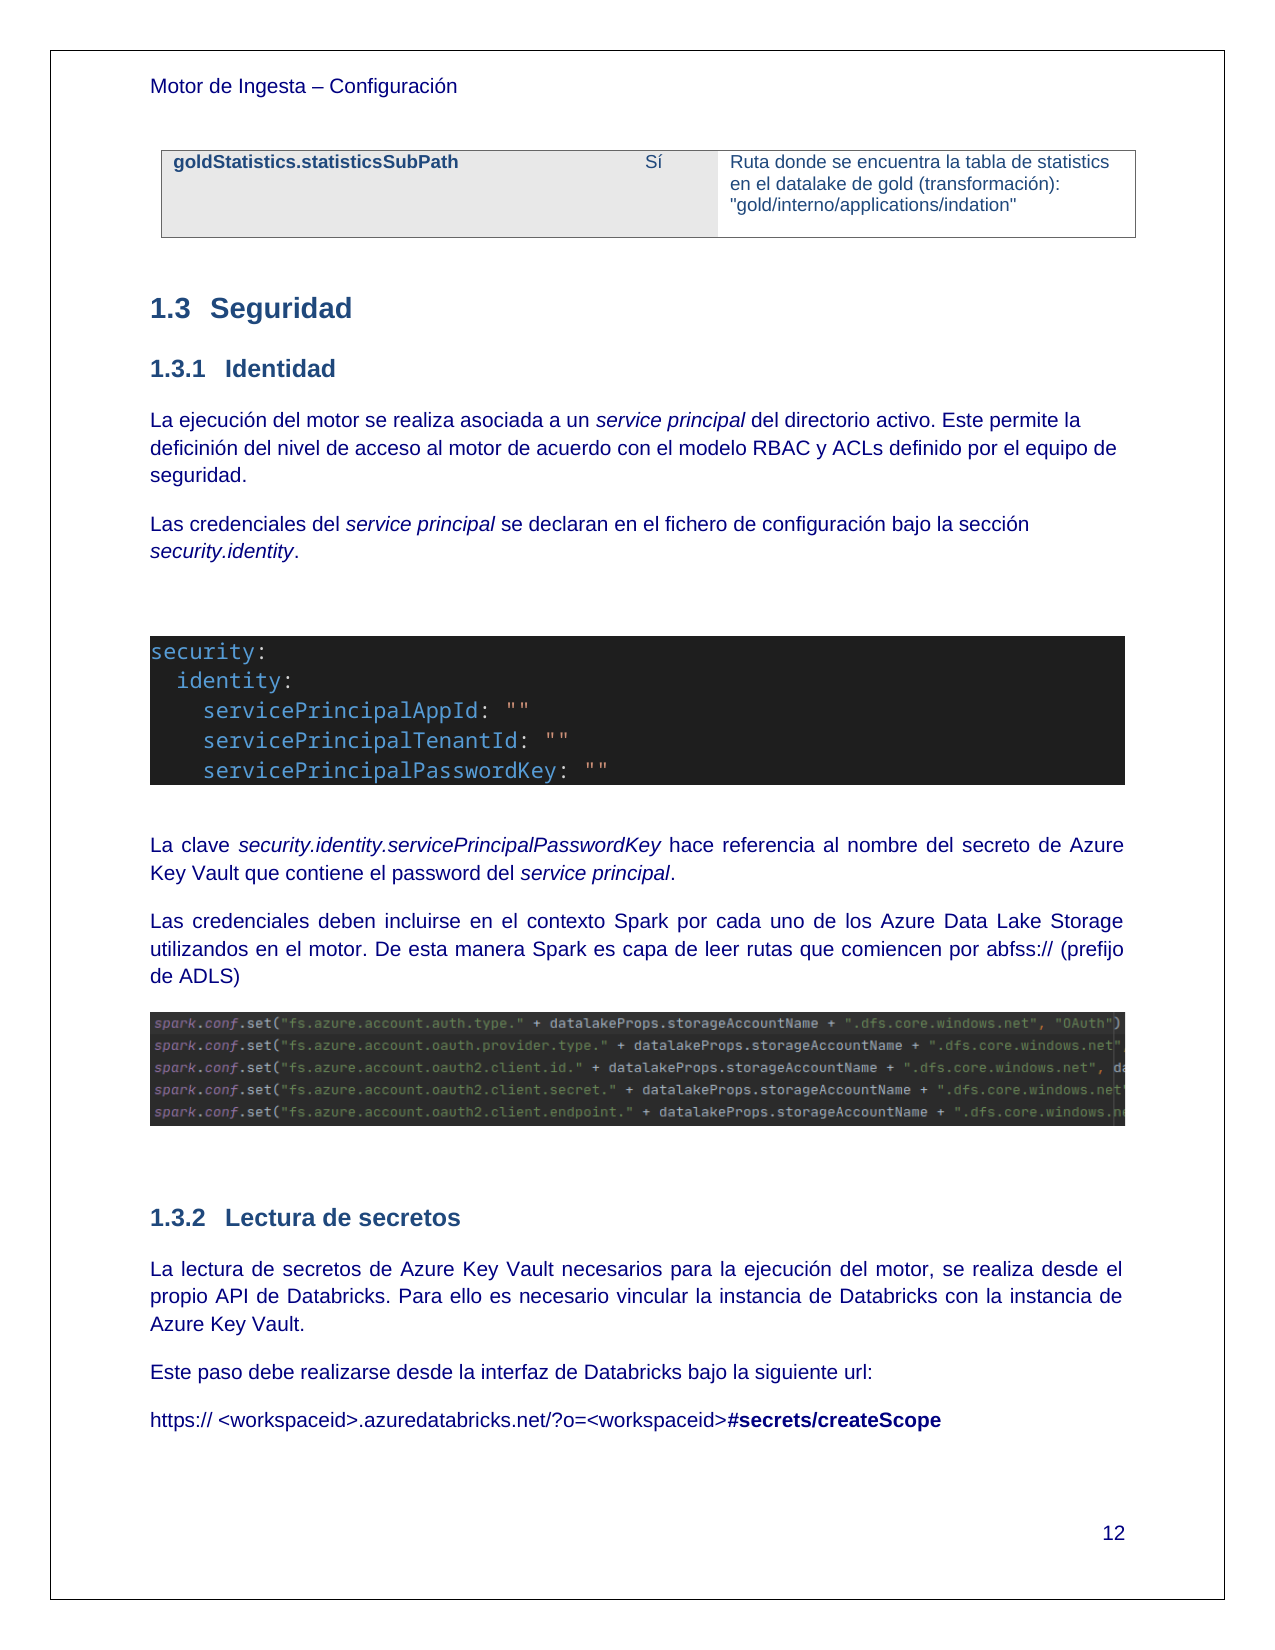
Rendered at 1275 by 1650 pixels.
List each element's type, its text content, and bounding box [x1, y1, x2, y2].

text Las credenciales deben incluirse en el contexto Spark por cada uno de los Azure Data Lake Storage utilizandos en el motor. De esta manera Spark es capa de leer rutas que comiencen por abfss:// (prefijo de ADLS) [150, 909, 1125, 988]
table_cell Ruta donde se encuentra la tabla de statistics en el datalake de gold (transformación): "gold/interno/applications/indation" [719, 151, 1135, 237]
subtitle Lectura de secretos [150, 1202, 1125, 1231]
subtitle Identidad [150, 354, 1125, 383]
text https:// <workspaceid>.azuredatabricks.net/?o=<workspaceid>#secrets/createScope [150, 1408, 1125, 1432]
picture [150, 1012, 1125, 1126]
text La ejecución del motor se realiza asociada a un service principal del directorio activo. Este permite la deficinión del nivel de acceso al motor de acuerdo con el modelo RBAC y ACLs definido por el equipo de seguridad. [150, 408, 1125, 487]
text Este paso debe realizarse desde la interfaz de Databricks bajo la siguiente url: [150, 1360, 1125, 1384]
text La lectura de secretos de Azure Key Vault necesarios para la ejecución del motor, se realiza desde el propio API de Databricks. Para ello es necesario vincular la instancia de Databricks con la instancia de Azure Key Vault. [150, 1256, 1125, 1335]
text servicePrincipalTenantId: "" [150, 725, 1125, 755]
text security: [150, 636, 1125, 666]
text Las credenciales del service principal se declaran en el fichero de configuración bajo la sección security.identity. [150, 512, 1125, 563]
text servicePrincipalAppId: "" [150, 695, 1125, 725]
text La clave security.identity.servicePrincipalPasswordKey hace referencia al nombre del secreto de Azure Key Vault que contiene el password del service principal. [150, 833, 1125, 884]
text identity: [150, 666, 1125, 695]
table_cell Sí [589, 151, 718, 237]
subtitle Seguridad [150, 291, 1125, 324]
table_cell goldStatistics.statisticsSubPath [162, 151, 589, 237]
text servicePrincipalPasswordKey: "" [150, 755, 1125, 785]
